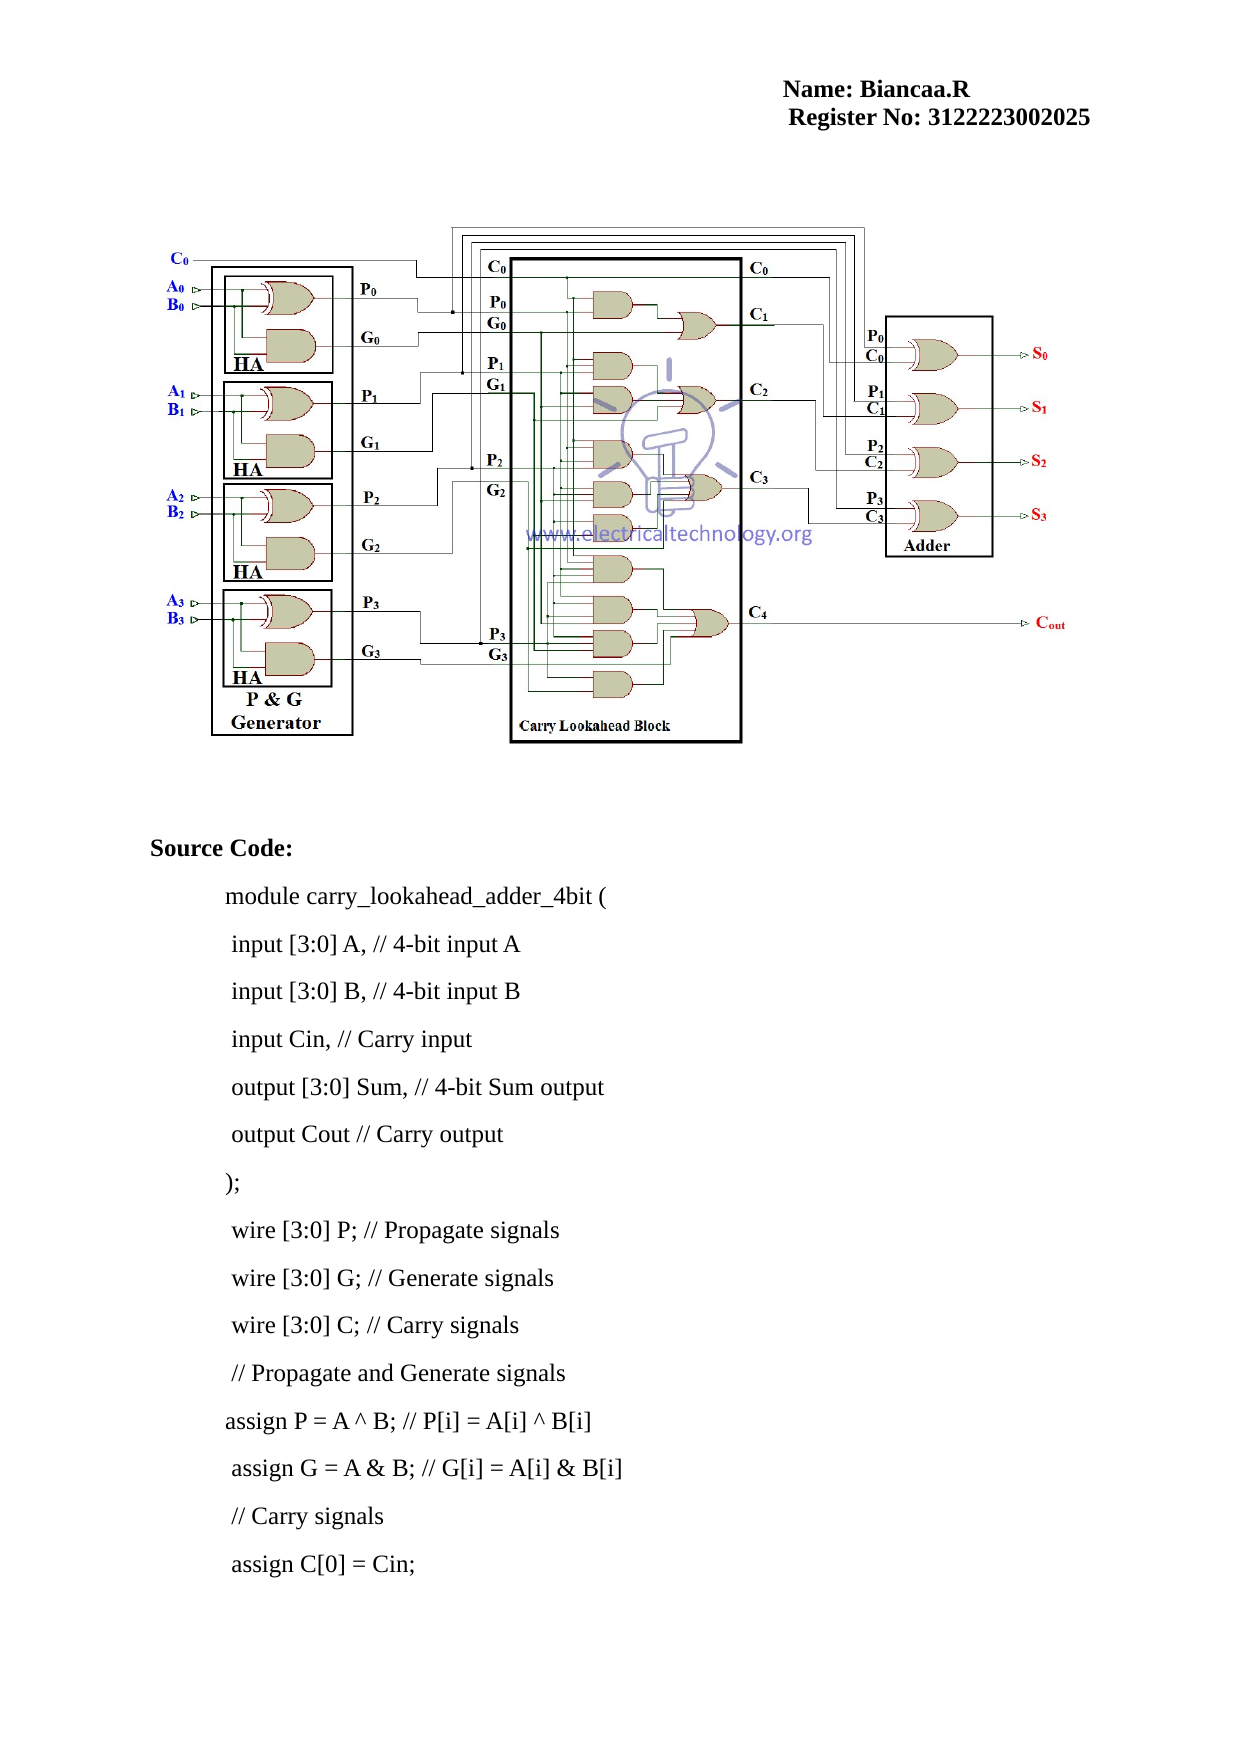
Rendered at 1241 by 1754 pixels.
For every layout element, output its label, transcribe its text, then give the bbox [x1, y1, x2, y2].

text input [3:0] A, // 4-bit input A [225, 929, 1090, 957]
text assign C[0] = Cin; [225, 1549, 1090, 1578]
text // Carry signals [225, 1501, 1090, 1530]
picture [150, 197, 1091, 767]
text wire [3:0] C; // Carry signals [225, 1310, 1090, 1339]
text module carry_lookahead_adder_4bit ( [225, 881, 1090, 910]
text output [3:0] Sum, // 4-bit Sum output [225, 1072, 1090, 1101]
text wire [3:0] G; // Generate signals [225, 1263, 1090, 1291]
text output Cout // Carry output [225, 1119, 1090, 1148]
text ); [225, 1167, 1090, 1196]
text assign P = A ^ B; // P[i] = A[i] ^ B[i] [225, 1406, 1090, 1434]
text input Cin, // Carry input [225, 1024, 1090, 1053]
text assign G = A & B; // G[i] = A[i] & B[i] [225, 1453, 1090, 1482]
text input [3:0] B, // 4-bit input B [225, 976, 1090, 1005]
text wire [3:0] P; // Propagate signals [225, 1215, 1090, 1244]
text // Propagate and Generate signals [225, 1358, 1090, 1387]
text Source Code: [150, 833, 1090, 862]
